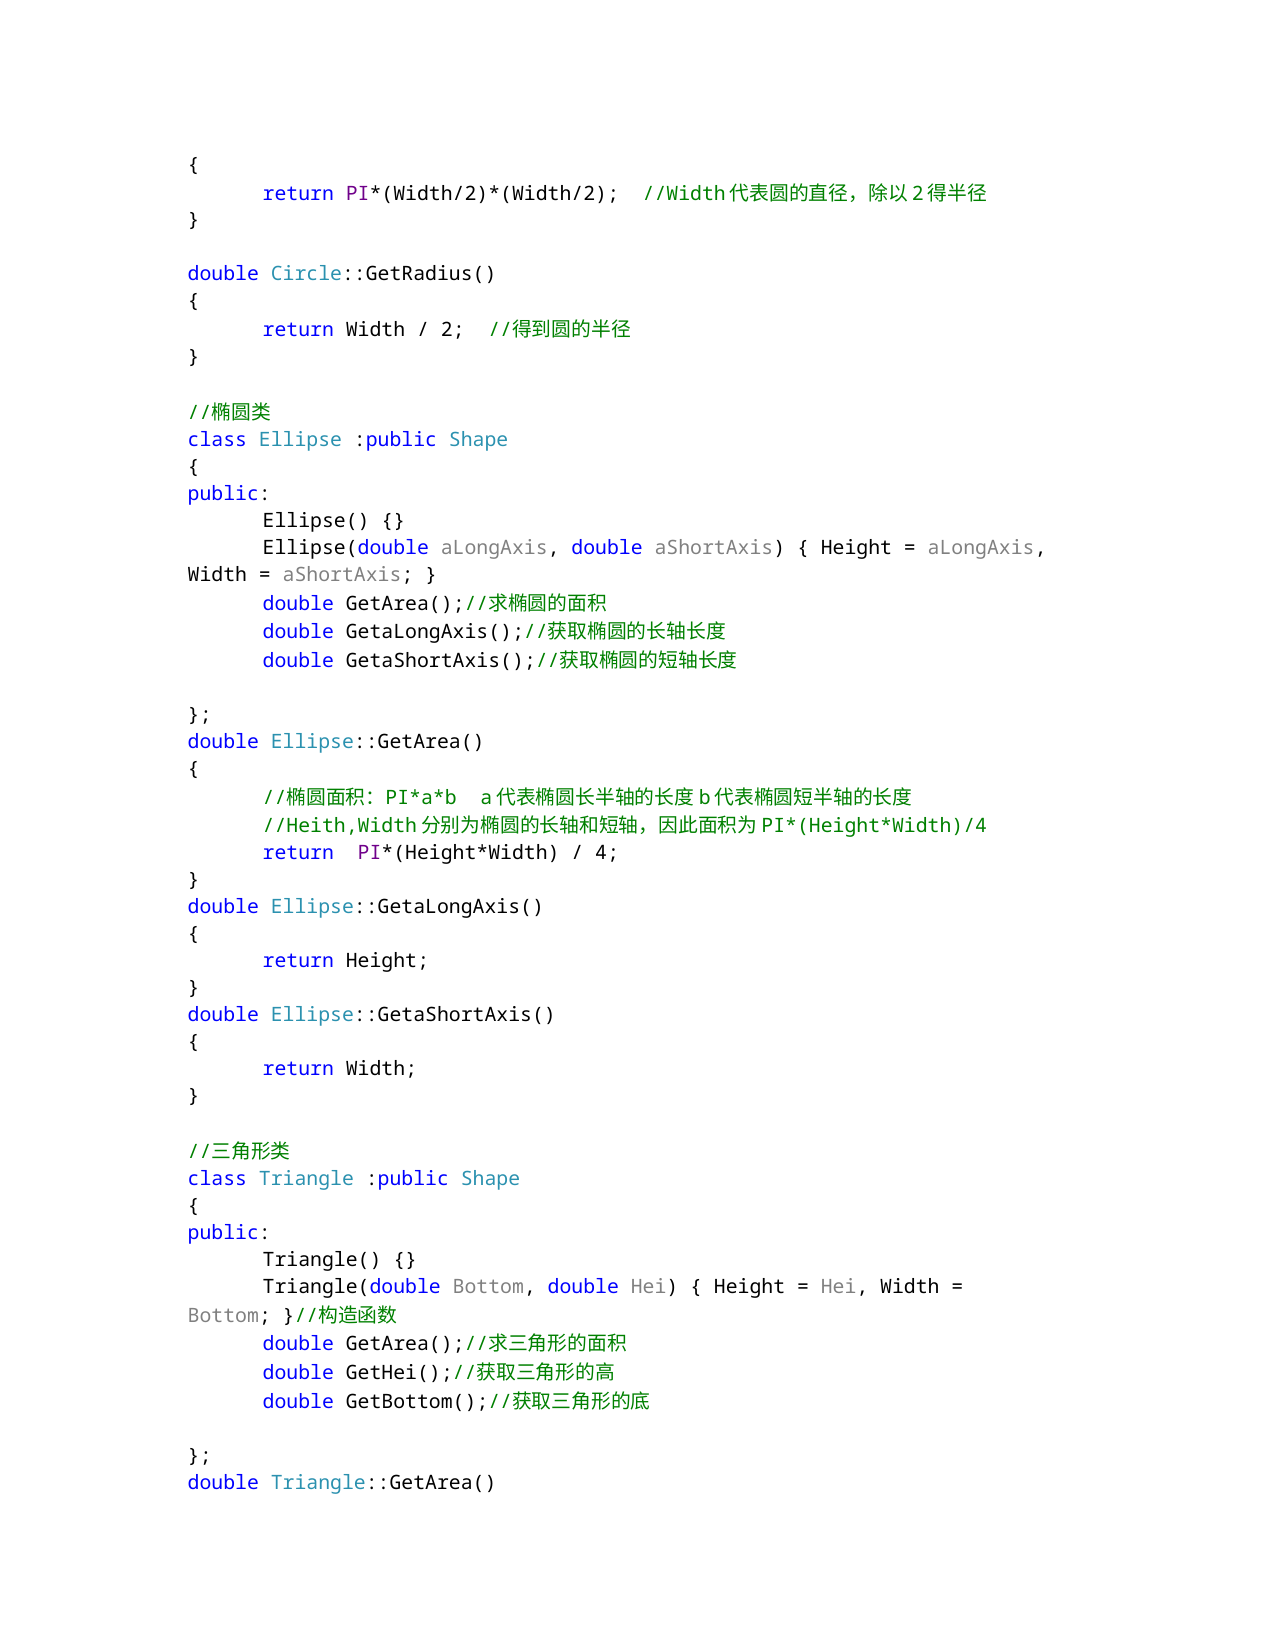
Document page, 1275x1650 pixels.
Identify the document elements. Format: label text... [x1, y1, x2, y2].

text Triangle() {} [187, 1245, 1087, 1272]
text double Ellipse::GetaShortAxis() [187, 1001, 1087, 1027]
text { [187, 1191, 1087, 1218]
text double GetBottom();//获取三角形的底 [187, 1385, 1087, 1414]
text double Circle::GetRadius() [187, 260, 1087, 287]
text double GetArea();//求椭圆的面积 [187, 587, 1087, 616]
text } [187, 866, 1087, 893]
text } [187, 973, 1087, 1001]
text } [187, 1081, 1087, 1108]
text double GetaLongAxis();//获取椭圆的长轴长度 [187, 616, 1087, 644]
text class Triangle :public Shape [187, 1164, 1087, 1191]
text //椭圆类 [187, 396, 1087, 425]
text } [187, 206, 1087, 233]
text double GetArea();//求三角形的面积 [187, 1328, 1087, 1357]
text //Heith,Width分别为椭圆的长轴和短轴，因此面积为PI*(Height*Width)/4 [187, 810, 1087, 839]
text { [187, 754, 1087, 781]
text //三角形类 [187, 1135, 1087, 1164]
text { [187, 1027, 1087, 1054]
text { [187, 919, 1087, 947]
text } [187, 342, 1087, 369]
text Ellipse(double aLongAxis, double aShortAxis) { Height = aLongAxis, Width = aShortAxis; } [187, 533, 1087, 587]
text { [187, 287, 1087, 314]
text }; [187, 1441, 1087, 1468]
text Triangle(double Bottom, double Hei) { Height = Hei, Width = Bottom; }//构造函数 [187, 1272, 1087, 1328]
text return Width; [187, 1054, 1087, 1081]
text double Triangle::GetArea() [187, 1468, 1087, 1495]
text double GetaShortAxis();//获取椭圆的短轴长度 [187, 644, 1087, 673]
text }; [187, 700, 1087, 727]
text { [187, 452, 1087, 479]
text double GetHei();//获取三角形的高 [187, 1357, 1087, 1385]
text //椭圆面积：PI*a*b a代表椭圆长半轴的长度 b代表椭圆短半轴的长度 [187, 781, 1087, 810]
text return Width / 2; //得到圆的半径 [187, 314, 1087, 342]
text public: [187, 1218, 1087, 1245]
text return Height; [187, 947, 1087, 973]
text double Ellipse::GetArea() [187, 727, 1087, 754]
text { [187, 150, 1087, 177]
text double Ellipse::GetaLongAxis() [187, 893, 1087, 919]
text class Ellipse :public Shape [187, 425, 1087, 452]
text public: [187, 479, 1087, 506]
text return PI*(Width/2)*(Width/2); //Width代表圆的直径，除以2得半径 [187, 177, 1087, 206]
text return PI*(Height*Width) / 4; [187, 839, 1087, 866]
text Ellipse() {} [187, 506, 1087, 533]
